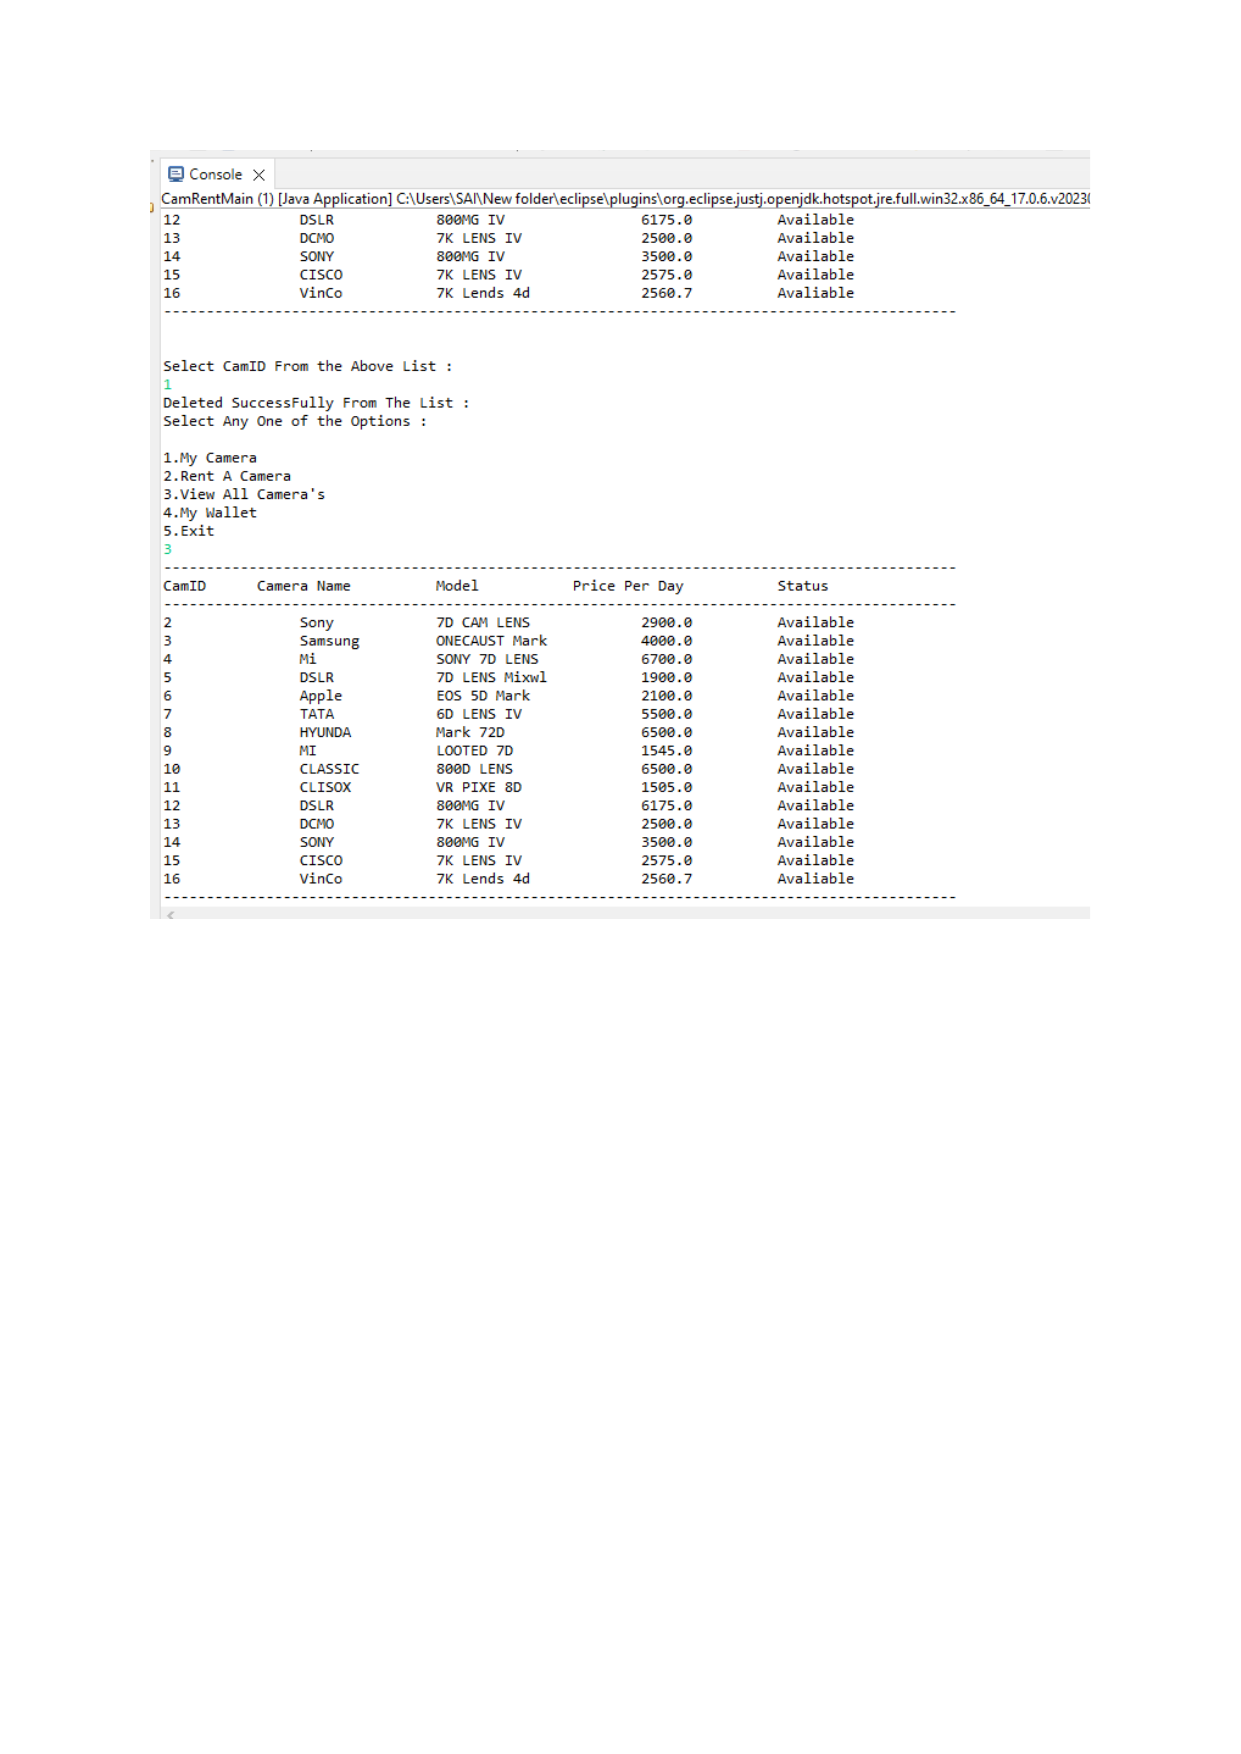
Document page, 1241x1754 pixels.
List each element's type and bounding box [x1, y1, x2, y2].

picture [150, 150, 1091, 919]
